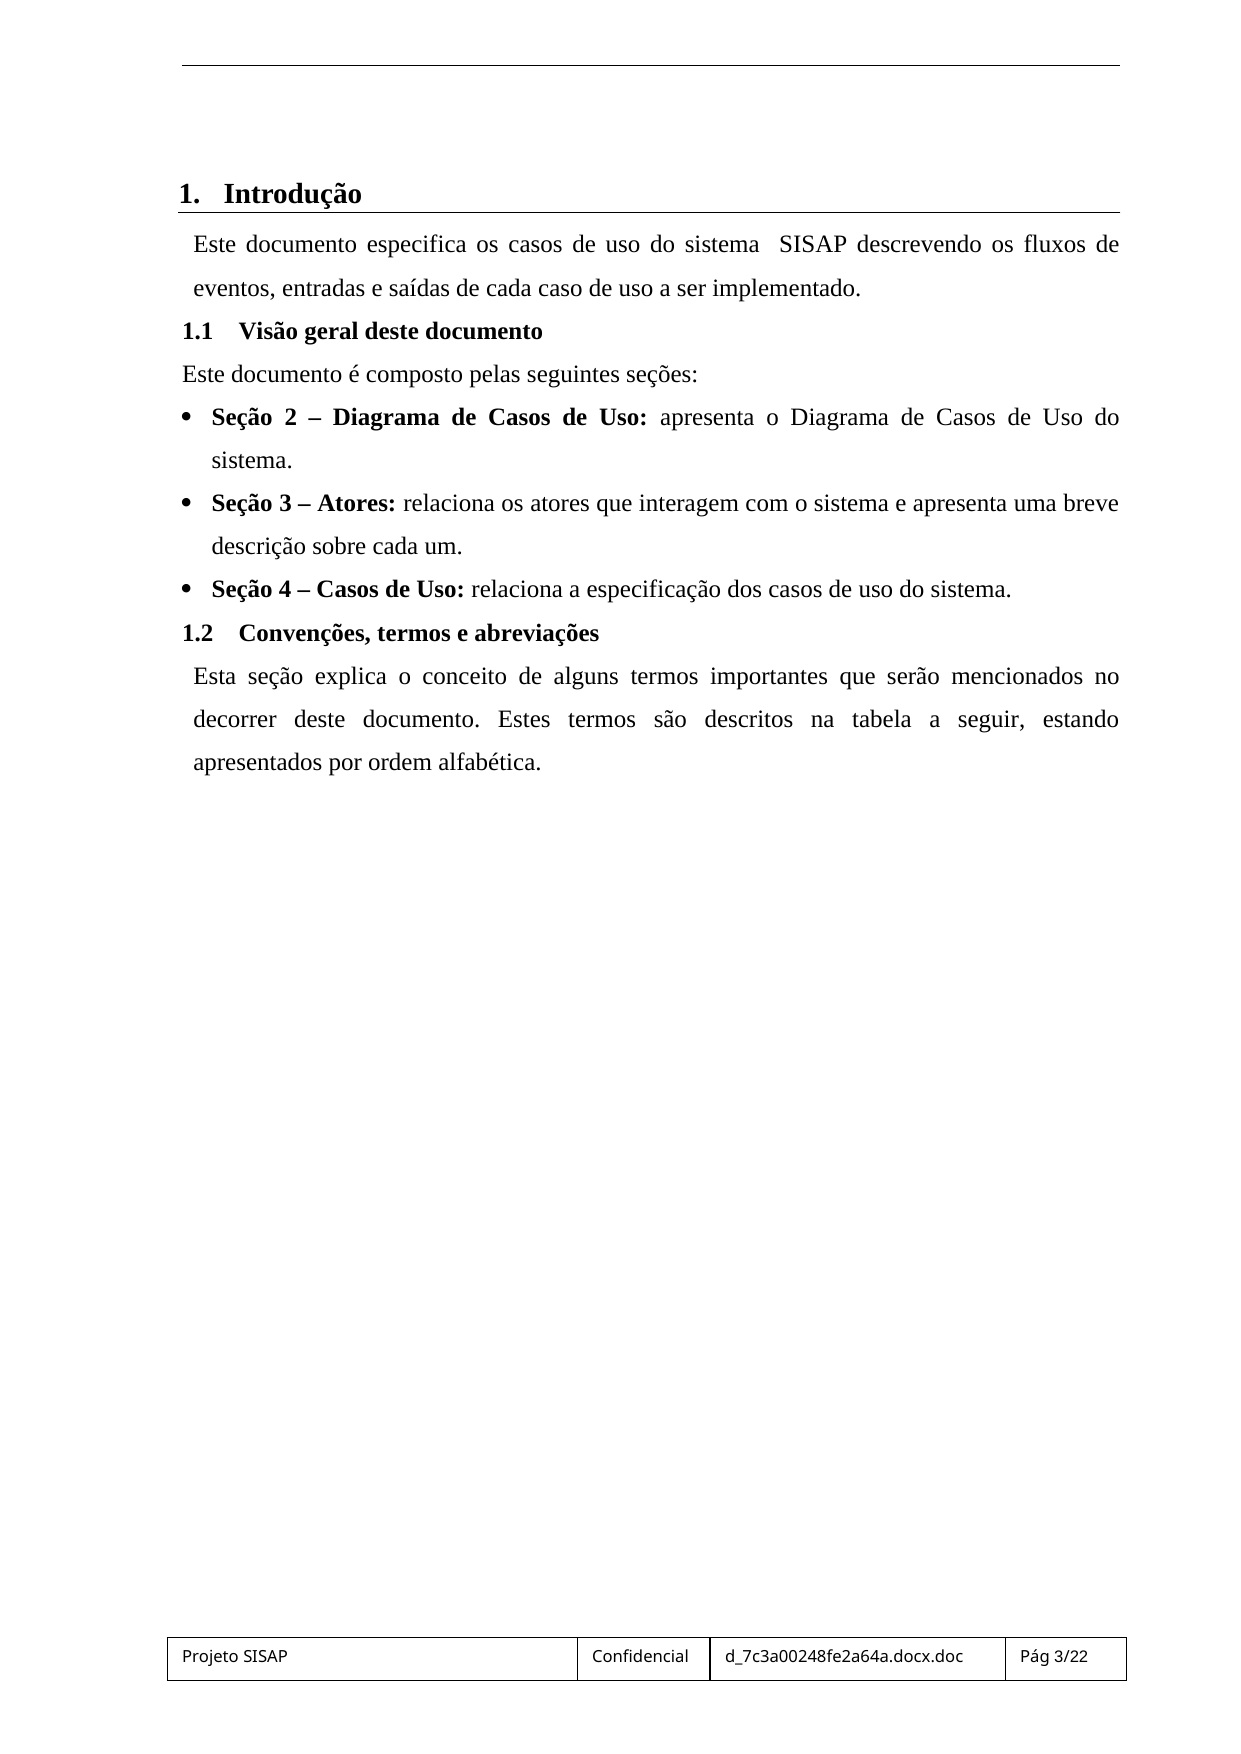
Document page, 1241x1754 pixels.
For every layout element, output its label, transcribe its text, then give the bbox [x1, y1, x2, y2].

list Seção 4 – Casos de Uso: relaciona a especificação dos casos de uso do sistema. [182, 574, 1120, 603]
text Este documento especifica os casos de uso do sistema SISAP descrevendo os fluxos de eventos, entradas e saídas de cada caso de uso a ser implementado. [193, 229, 1120, 301]
text Esta seção explica o conceito de alguns termos importantes que serão mencionados no decorrer deste documento. Estes termos são descritos na tabela a seguir, estando apresentados por ordem alfabética. [193, 661, 1120, 776]
subtitle Visão geral deste documento [182, 316, 1120, 344]
list Seção 2 – Diagrama de Casos de Uso: apresenta o Diagrama de Casos de Uso do sistema. [182, 402, 1120, 474]
text Este documento é composto pelas seguintes seções: [182, 359, 1120, 388]
subtitle Introdução [178, 176, 1120, 212]
list Seção 3 – Atores: relaciona os atores que interagem com o sistema e apresenta uma breve descrição sobre cada um. [182, 488, 1120, 560]
subtitle Convenções, termos e abreviações [182, 618, 1120, 646]
